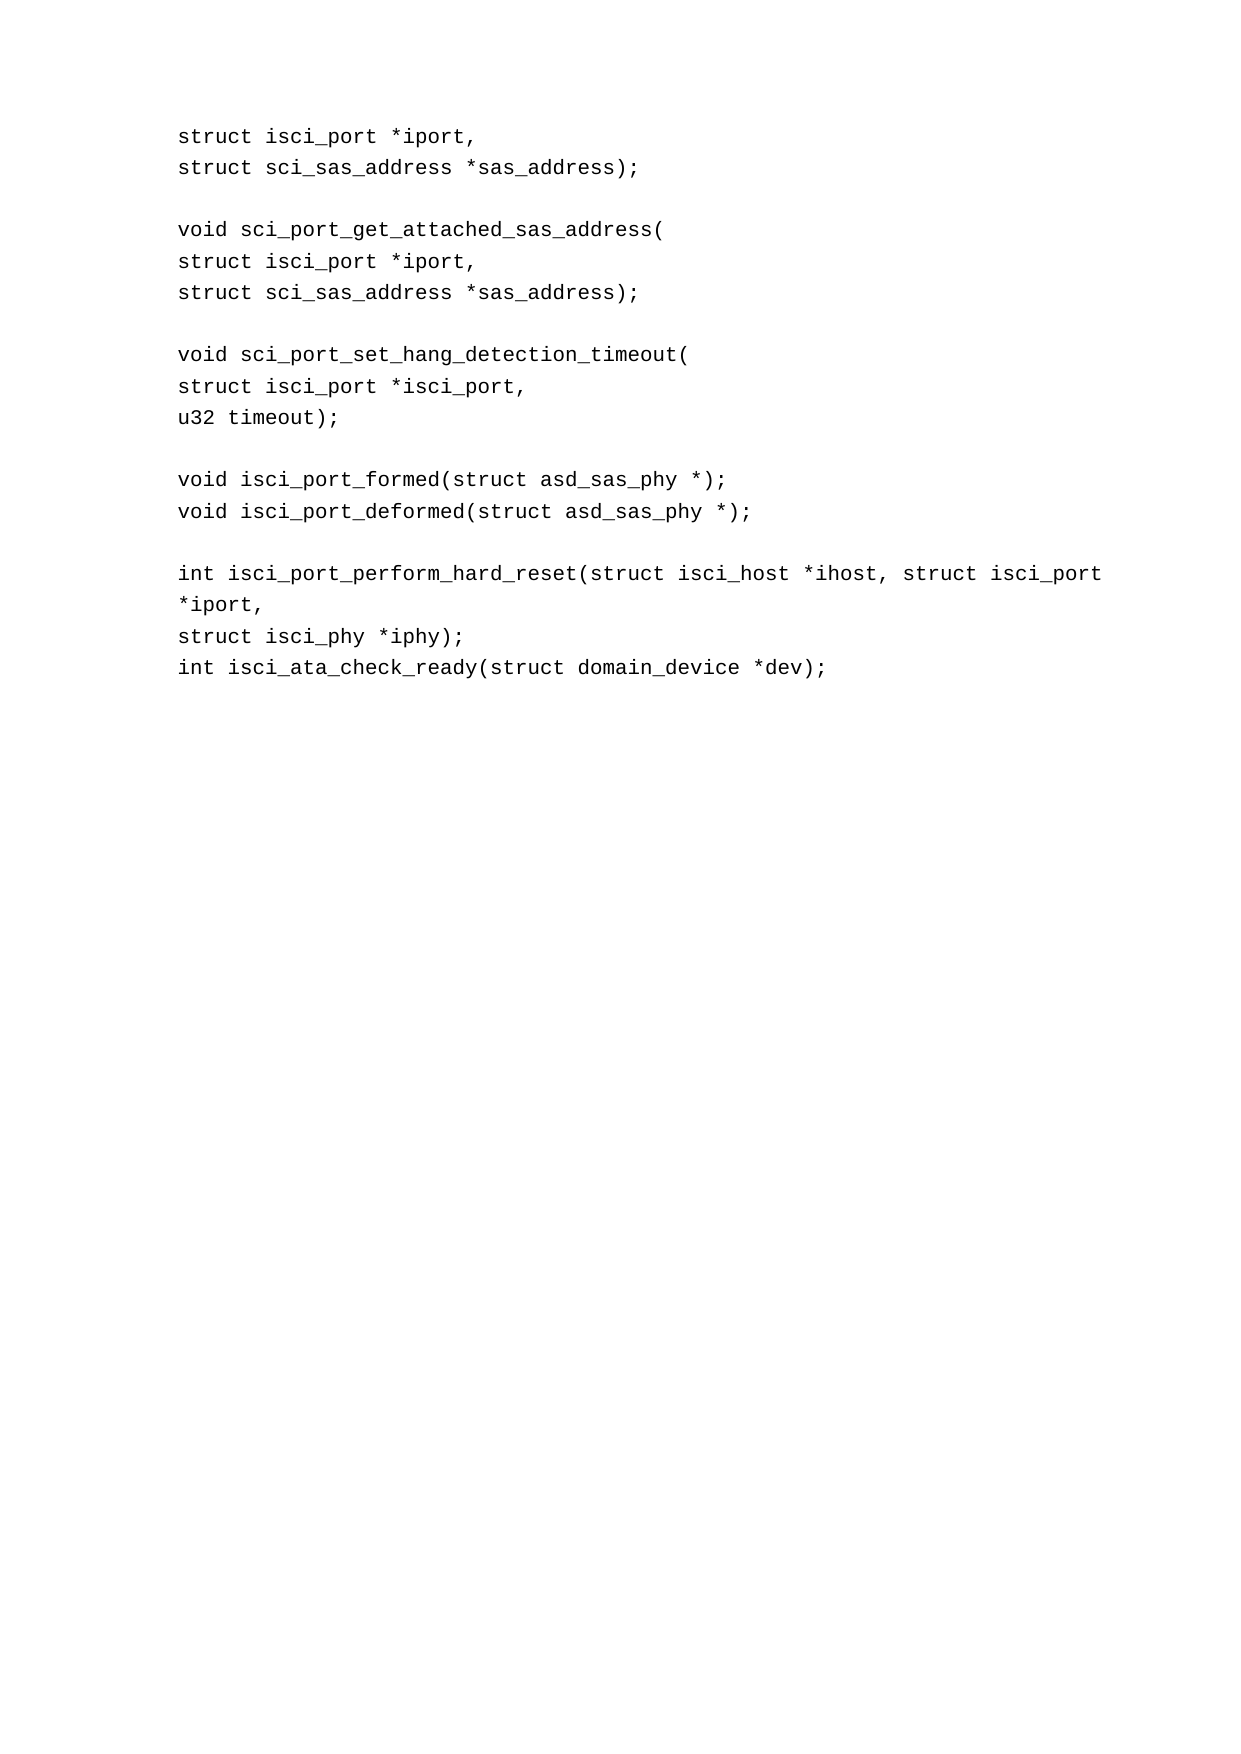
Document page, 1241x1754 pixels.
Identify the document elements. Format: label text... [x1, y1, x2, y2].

text void isci_port_formed(struct asd_sas_phy *); [177, 462, 1152, 493]
text struct isci_port *iport, [177, 118, 1152, 149]
text struct sci_sas_address *sas_address); [177, 274, 1152, 306]
text void sci_port_set_hang_detection_timeout( [177, 337, 1152, 368]
text struct isci_port *isci_port, [177, 368, 1152, 399]
text struct sci_sas_address *sas_address); [177, 149, 1152, 181]
text void isci_port_deformed(struct asd_sas_phy *); [177, 493, 1152, 524]
text struct isci_phy *iphy); [177, 618, 1152, 649]
text void sci_port_get_attached_sas_address( [177, 212, 1152, 243]
text struct isci_port *iport, [177, 243, 1152, 274]
text u32 timeout); [177, 399, 1152, 431]
text int isci_port_perform_hard_reset(struct isci_host *ihost, struct isci_port *iport, [177, 556, 1152, 618]
text int isci_ata_check_ready(struct domain_device *dev); [177, 649, 1152, 681]
